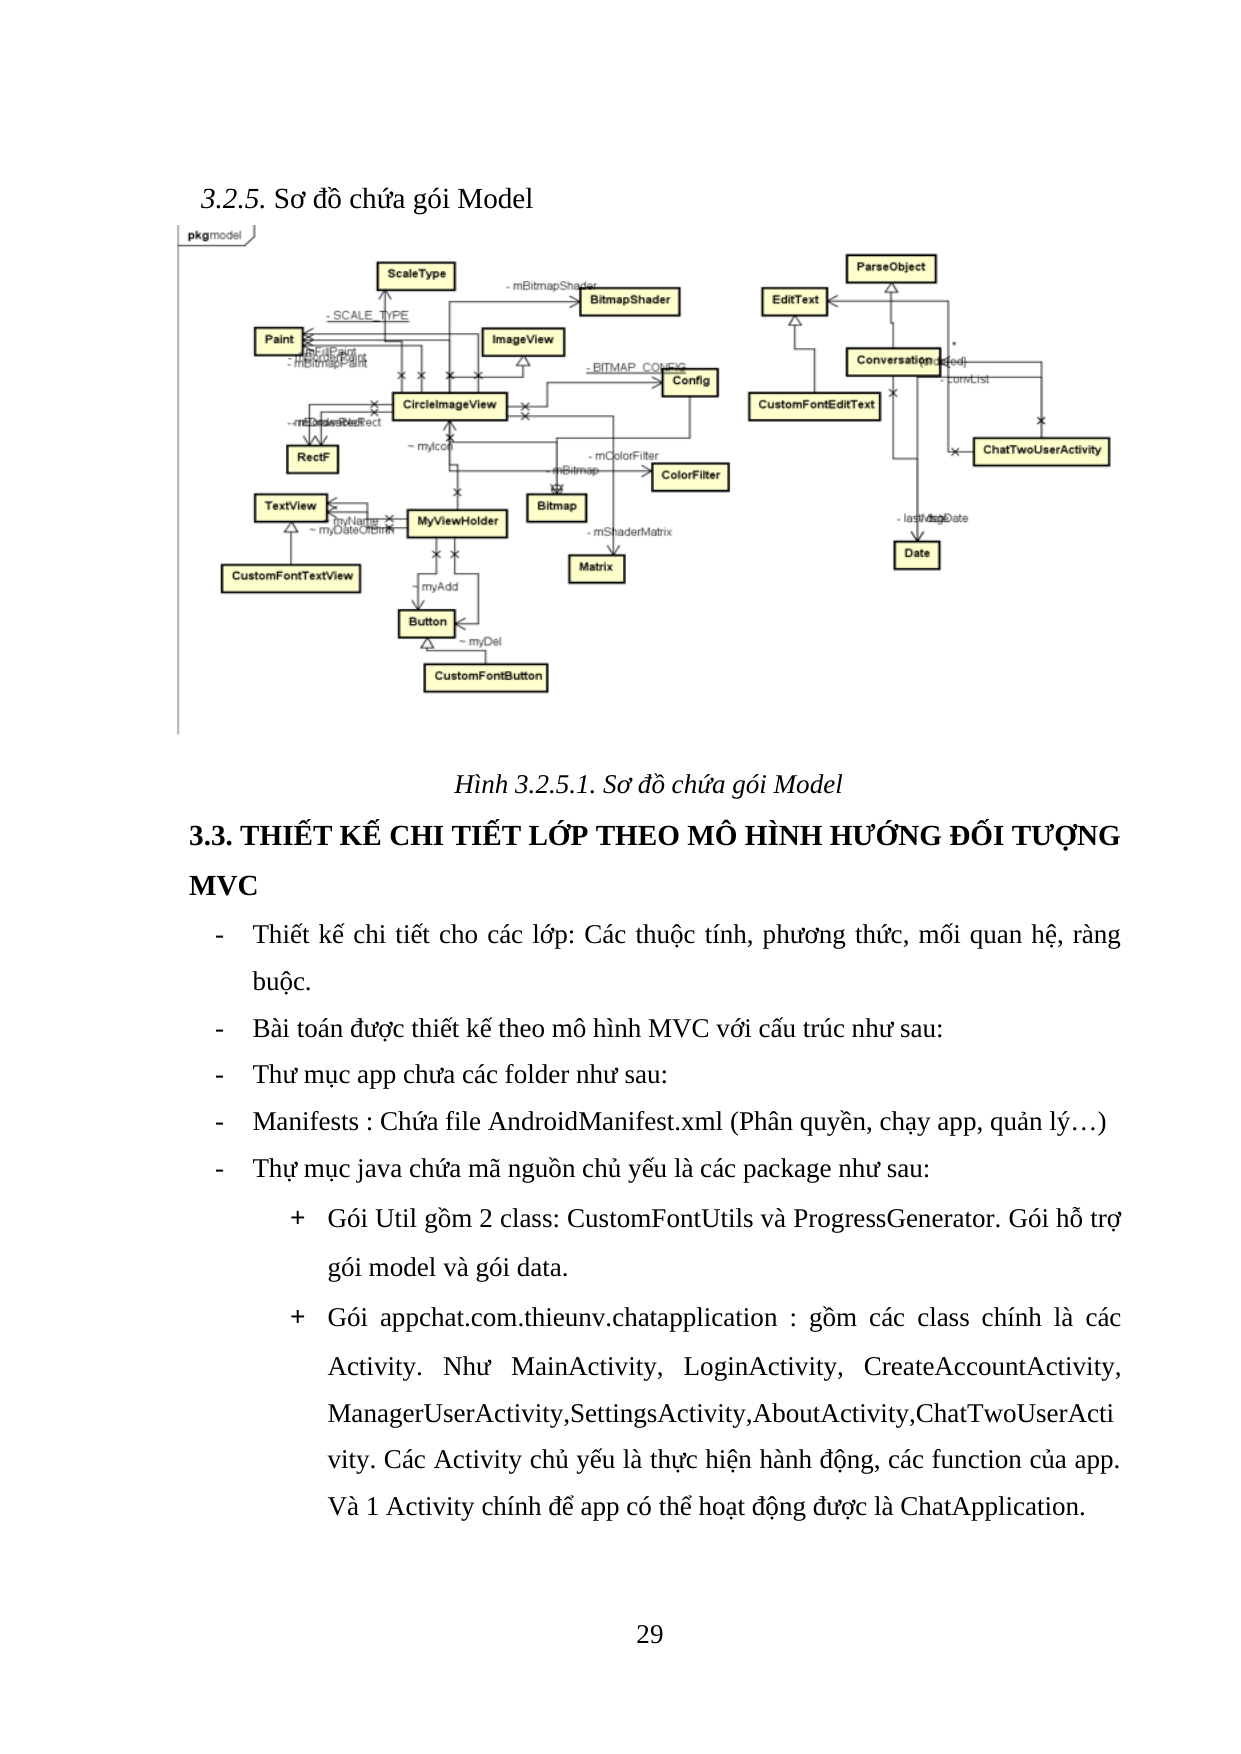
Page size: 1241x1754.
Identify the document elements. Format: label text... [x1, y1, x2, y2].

list Gói Util gồm 2 class: CustomFontUtils và ProgressGenerator. Gói hỗ trợ gói model và gói data. [290, 1198, 1122, 1282]
subtitle Sơ đồ chứa gói Model [201, 181, 1122, 215]
list Thiết kế chi tiết cho các lớp: Các thuộc tính, phương thức, mối quan hệ, ràng buộc. [215, 918, 1122, 996]
list Thư mục app chưa các folder như sau: [215, 1058, 1122, 1090]
picture [177, 225, 1123, 736]
text Hình 3.2.5.1. Sơ đồ chứa gói Model [177, 768, 1122, 799]
list Bài toán được thiết kế theo mô hình MVC với cấu trúc như sau: [215, 1012, 1122, 1043]
list Gói appchat.com.thieunv.chatapplication : gồm các class chính là các Activity. Như MainActivity, LoginActivity, CreateAccountActivity, ManagerUserActivity,SettingsActivity,AboutActivity,ChatTwoUserActivity. Các Activity chủ yếu là thực hiện hành động, các function của app. Và 1 Activity chính để app có thể hoạt động được là ChatApplication. [290, 1298, 1122, 1521]
list Manifests : Chứa file AndroidManifest.xml (Phân quyền, chạy app, quản lý…) [215, 1105, 1122, 1136]
list Thự mục java chứa mã nguồn chủ yếu là các package như sau: [215, 1152, 1122, 1183]
subtitle THIẾT KẾ CHI TIẾT LỚP THEO MÔ HÌNH HƯỚNG ĐỐI TƯỢNG MVC [189, 818, 1122, 902]
